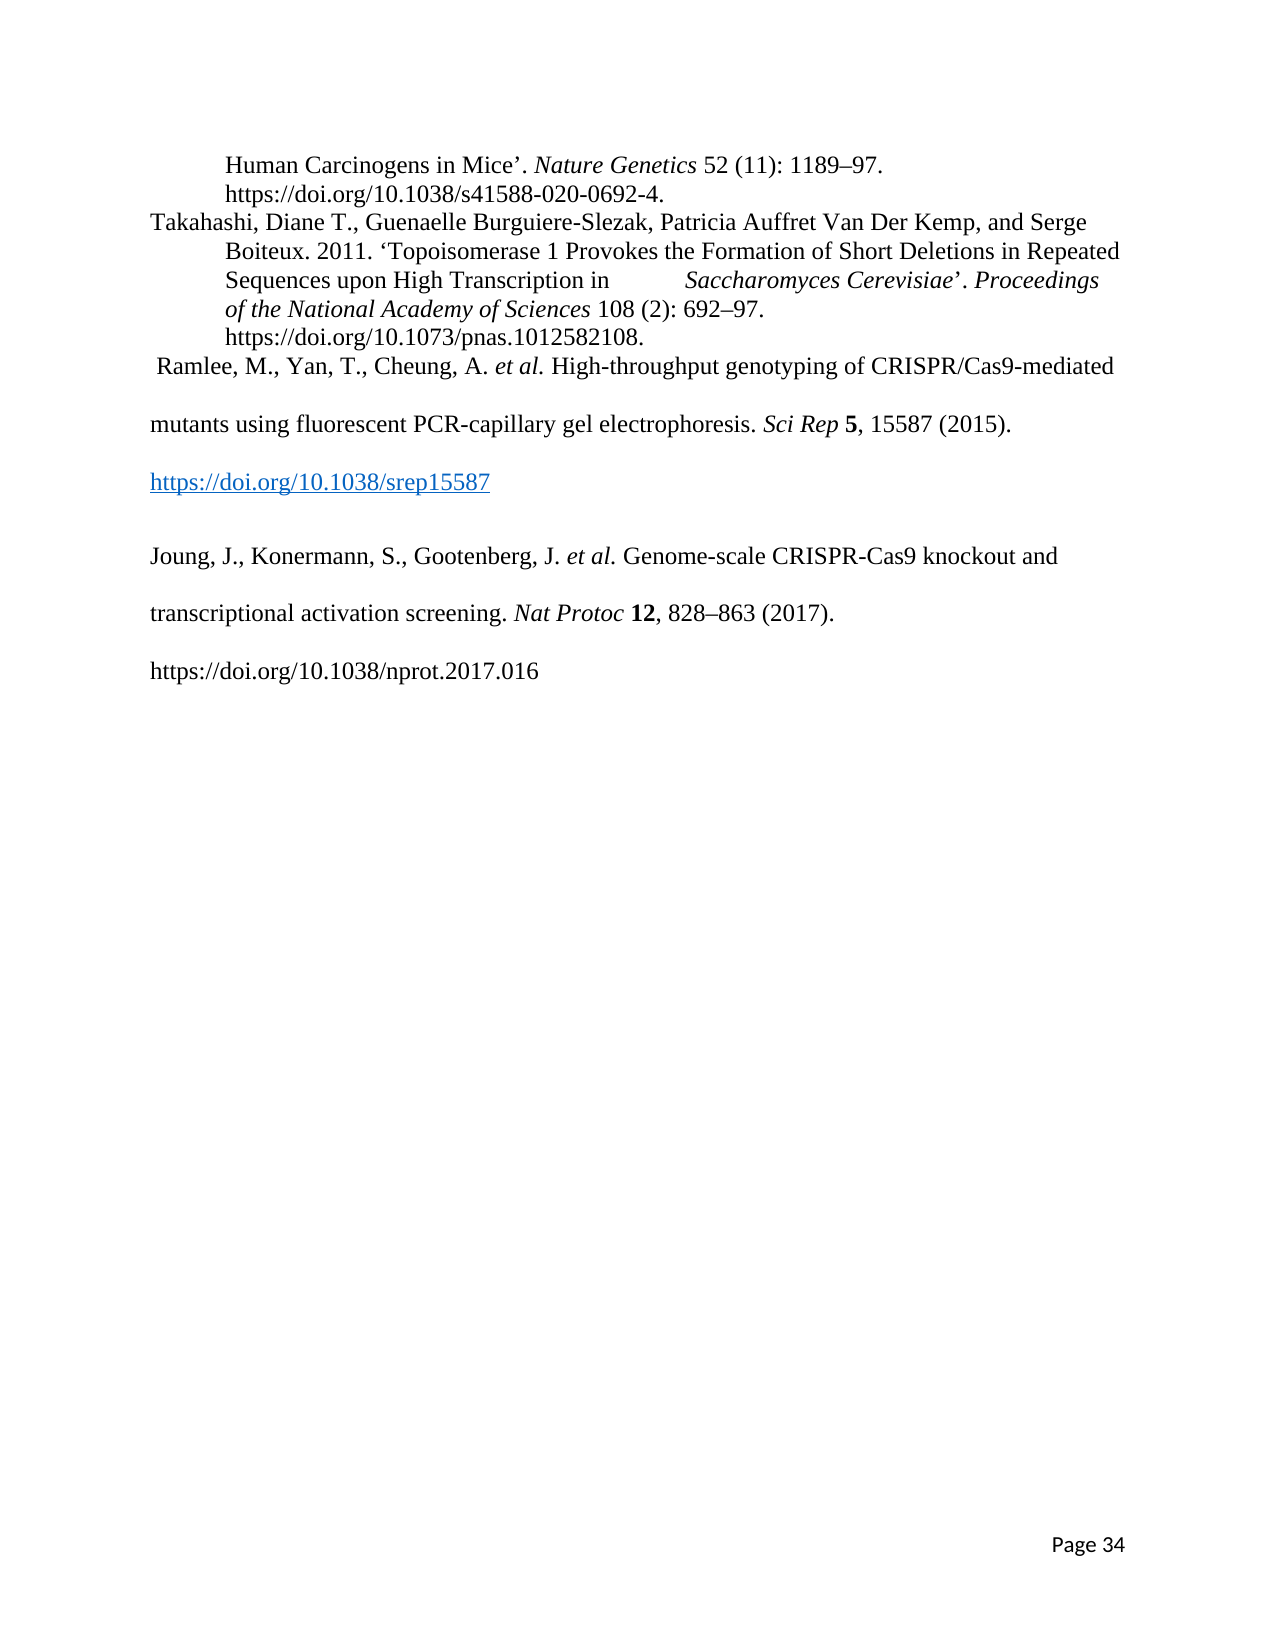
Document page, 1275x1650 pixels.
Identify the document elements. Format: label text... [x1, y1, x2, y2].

text Joung, J., Konermann, S., Gootenberg, J. et al. Genome-scale CRISPR-Cas9 knockout and transcriptional activation screening. Nat Protoc 12, 828–863 (2017). https://doi.org/10.1038/nprot.2017.016 [150, 541, 1125, 684]
text Takahashi, Diane T., Guenaelle Burguiere-Slezak, Patricia Auffret Van Der Kemp, and Serge Boiteux. 2011. ‘Topoisomerase 1 Provokes the Formation of Short Deletions in Repeated Sequences upon High Transcription in Saccharomyces Cerevisiae’. Proceedings of the National Academy of Sciences 108 (2): 692–97. https://doi.org/10.1073/pnas.1012582108. [150, 207, 1125, 351]
text Ramlee, M., Yan, T., Cheung, A. et al. High-throughput genotyping of CRISPR/Cas9-mediated mutants using fluorescent PCR-capillary gel electrophoresis. Sci Rep 5, 15587 (2015). https://doi.org/10.1038/srep15587 [150, 351, 1125, 495]
